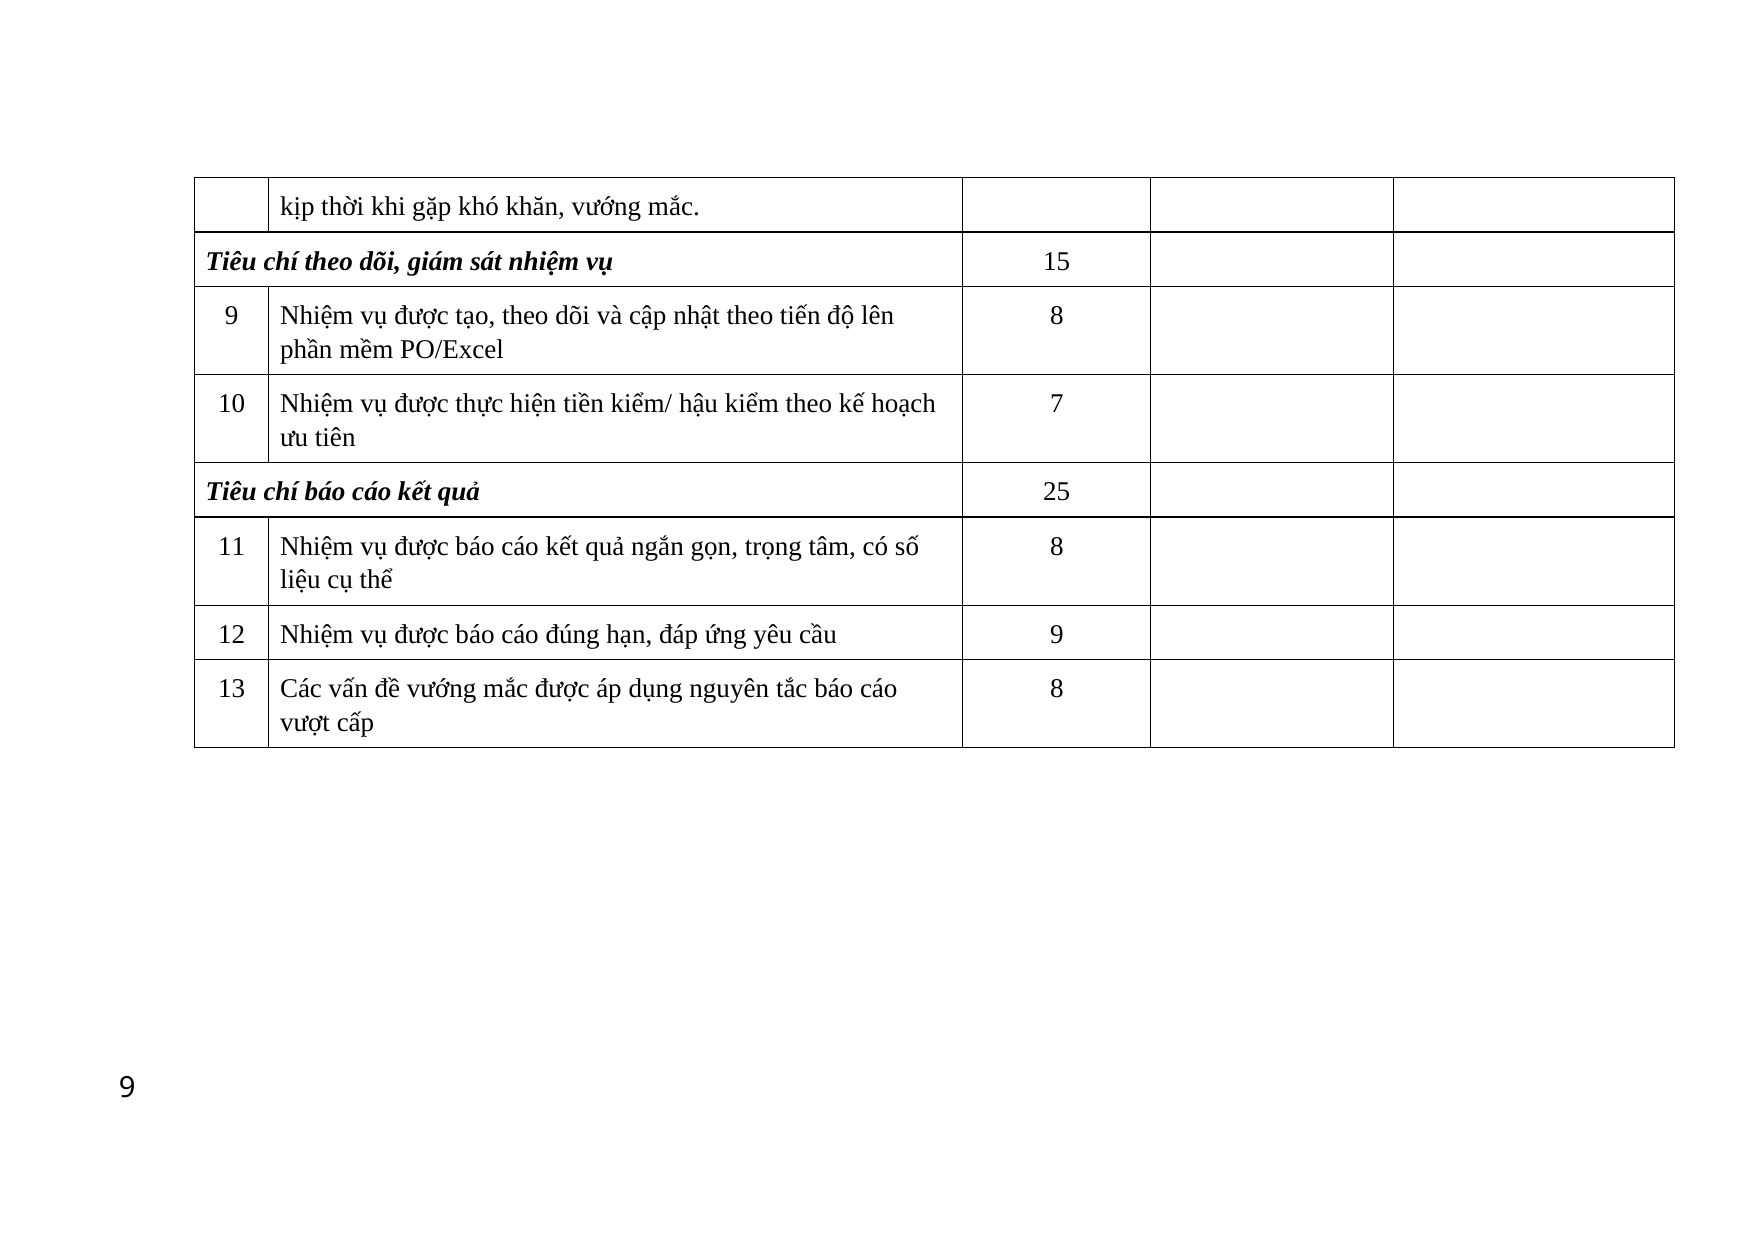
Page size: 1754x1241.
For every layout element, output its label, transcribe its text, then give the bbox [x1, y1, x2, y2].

table_cell 12 [195, 606, 268, 659]
table_cell [1151, 375, 1393, 462]
table_cell 7 [963, 375, 1150, 462]
table_cell 10 [195, 375, 268, 462]
table_cell Nhiệm vụ được tạo, theo dõi và cập nhật theo tiến độ lên phần mềm PO/Excel [269, 287, 962, 374]
table_cell [1394, 178, 1674, 231]
table_cell [1394, 463, 1674, 516]
table_cell 8 [963, 518, 1150, 604]
table_cell [1151, 606, 1393, 659]
table_cell [1151, 178, 1393, 231]
table_cell 15 [963, 233, 1150, 286]
table_cell [1151, 463, 1393, 516]
table_cell Nhiệm vụ được thực hiện tiền kiểm/ hậu kiểm theo kế hoạch ưu tiên [269, 375, 962, 462]
table_cell 8 [963, 287, 1150, 374]
table_cell 9 [195, 287, 268, 374]
table_cell [1394, 518, 1674, 604]
table_cell 7 [963, 178, 1150, 231]
table_cell 25 [963, 463, 1150, 516]
table_cell 9 [963, 606, 1150, 659]
table_cell [1151, 287, 1393, 374]
table_cell Các vấn đề vướng mắc được áp dụng nguyên tắc báo cáo vượt cấp [269, 660, 962, 747]
table_cell 13 [195, 660, 268, 747]
table_cell 11 [195, 518, 268, 604]
table_cell [1394, 233, 1674, 286]
table_cell Nhiệm vụ được báo cáo kết quả ngắn gọn, trọng tâm, có số liệu cụ thể [269, 518, 962, 604]
table_cell [1394, 660, 1674, 747]
table_cell [1394, 606, 1674, 659]
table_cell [269, 178, 962, 231]
table_cell Tiêu chí báo cáo kết quả [195, 463, 962, 516]
table_cell 8 [195, 178, 268, 231]
table_cell 8 [963, 660, 1150, 747]
table_cell [1394, 375, 1674, 462]
table_cell [1151, 518, 1393, 604]
table_cell Tiêu chí theo dõi, giám sát nhiệm vụ [195, 233, 962, 286]
table_cell [1151, 233, 1393, 286]
table_cell Nhiệm vụ được báo cáo đúng hạn, đáp ứng yêu cầu [269, 606, 962, 659]
table_cell [1151, 660, 1393, 747]
table_cell [1394, 287, 1674, 374]
